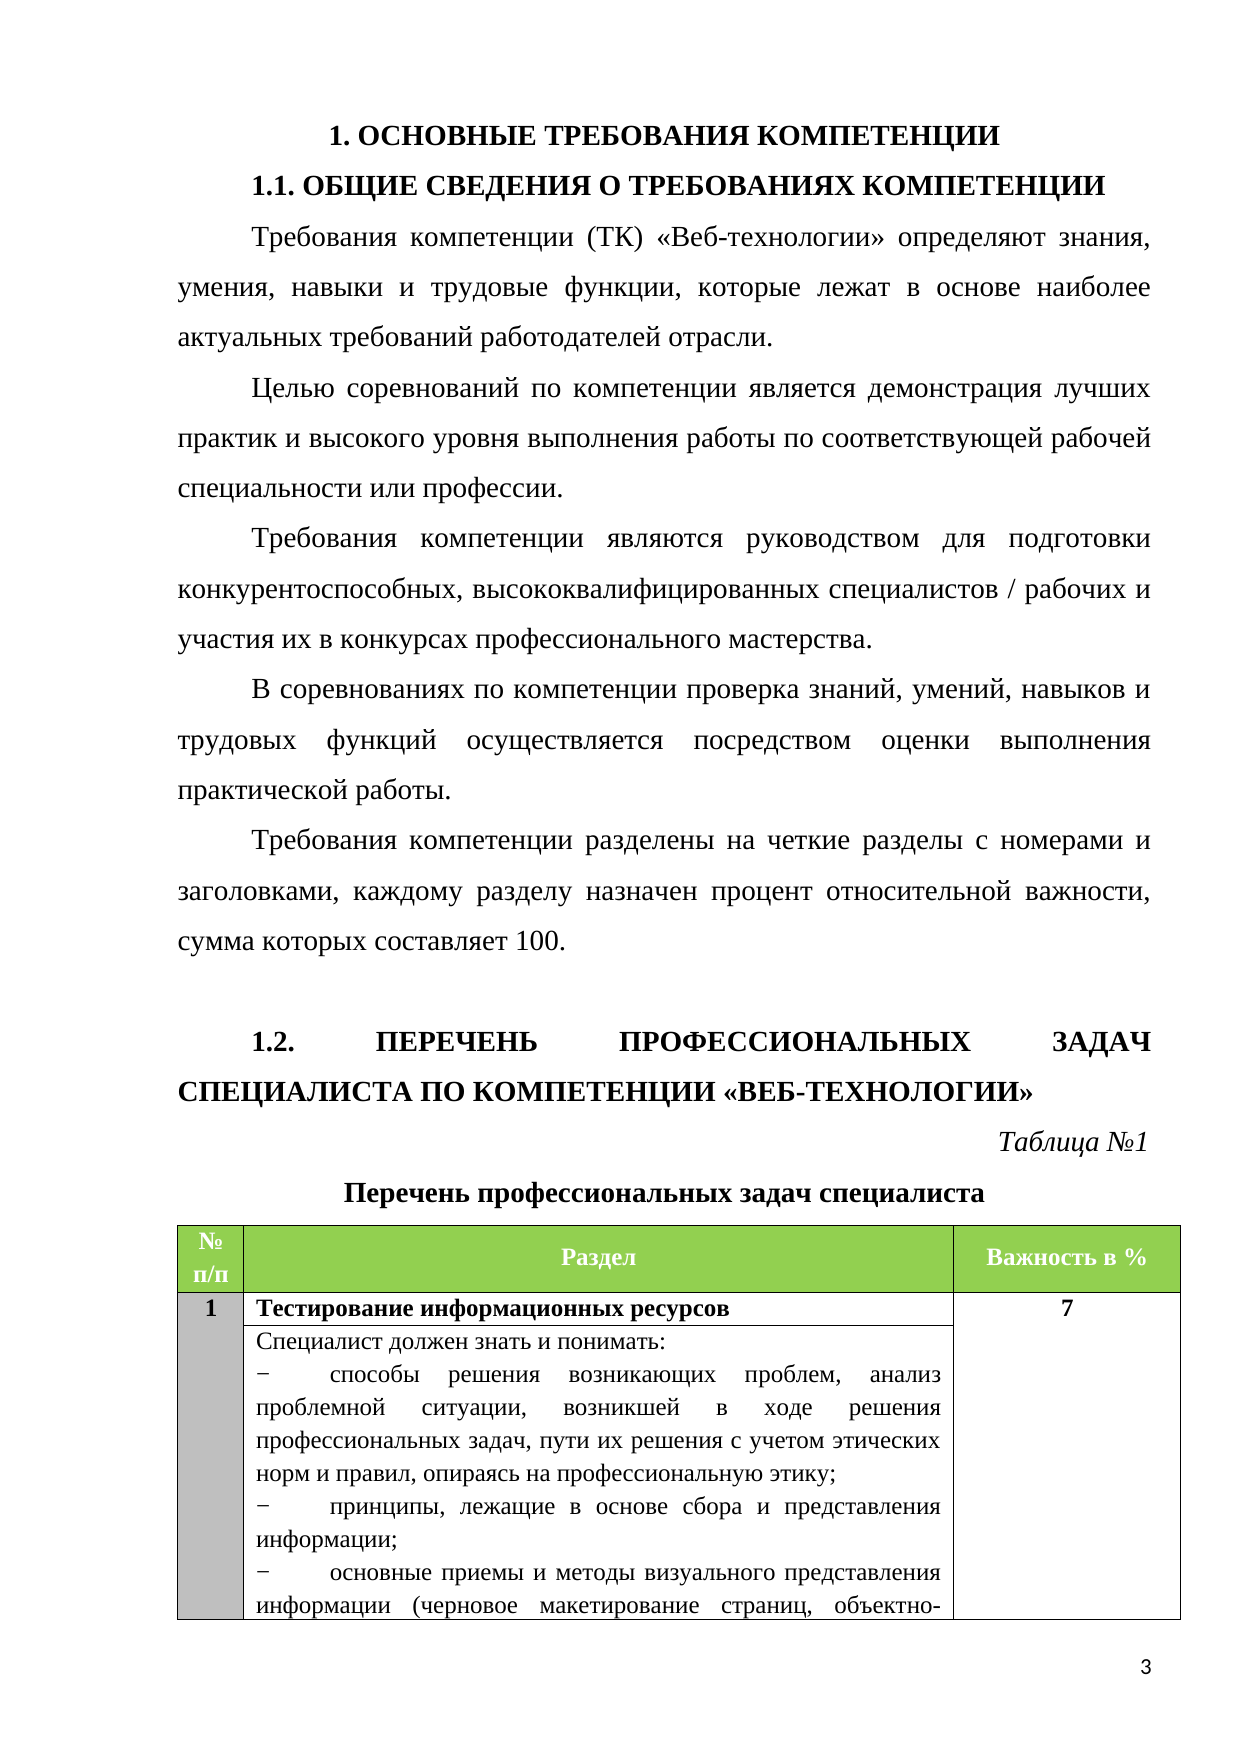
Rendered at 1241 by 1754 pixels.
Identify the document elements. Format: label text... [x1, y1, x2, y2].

table_header Важность в % [954, 1226, 1180, 1292]
table_header № п/п [178, 1226, 243, 1292]
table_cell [244, 1326, 953, 1619]
table_cell Тестирование информационных ресурсов [244, 1293, 953, 1325]
text Целью соревнований по компетенции является демонстрация лучших практик и высокого уровня выполнения работы по соответствующей рабочей специальности или профессии. [177, 370, 1152, 504]
table_cell 7 [954, 1293, 1180, 1619]
subtitle 1. ОСНОВНЫЕ ТРЕБОВАНИЯ КОМПЕТЕНЦИИ [177, 118, 1152, 152]
table_cell 1 [178, 1293, 243, 1619]
text В соревнованиях по компетенции проверка знаний, умений, навыков и трудовых функций осуществляется посредством оценки выполнения практической работы. [177, 672, 1152, 806]
text Требования компетенции разделены на четкие разделы с номерами и заголовками, каждому разделу назначен процент относительной важности, сумма которых составляет 100. [177, 822, 1152, 957]
text Таблица №1 [177, 1124, 1152, 1158]
text Перечень профессиональных задач специалиста [177, 1175, 1152, 1208]
subtitle 1.2. ПЕРЕЧЕНЬ ПРОФЕССИОНАЛЬНЫХ ЗАДАЧ СПЕЦИАЛИСТА ПО КОМПЕТЕНЦИИ «ВЕБ-ТЕХНОЛОГИИ» [177, 1024, 1152, 1108]
table_header Раздел [244, 1226, 953, 1292]
text Требования компетенции (ТК) «Веб-технологии» определяют знания, умения, навыки и трудовые функции, которые лежат в основе наиболее актуальных требований работодателей отрасли. [177, 219, 1152, 353]
text Требования компетенции являются руководством для подготовки конкурентоспособных, высококвалифицированных специалистов / рабочих и участия их в конкурсах профессионального мастерства. [177, 521, 1152, 655]
subtitle 1.1. ОБЩИЕ СВЕДЕНИЯ О ТРЕБОВАНИЯХ КОМПЕТЕНЦИИ [177, 168, 1152, 202]
